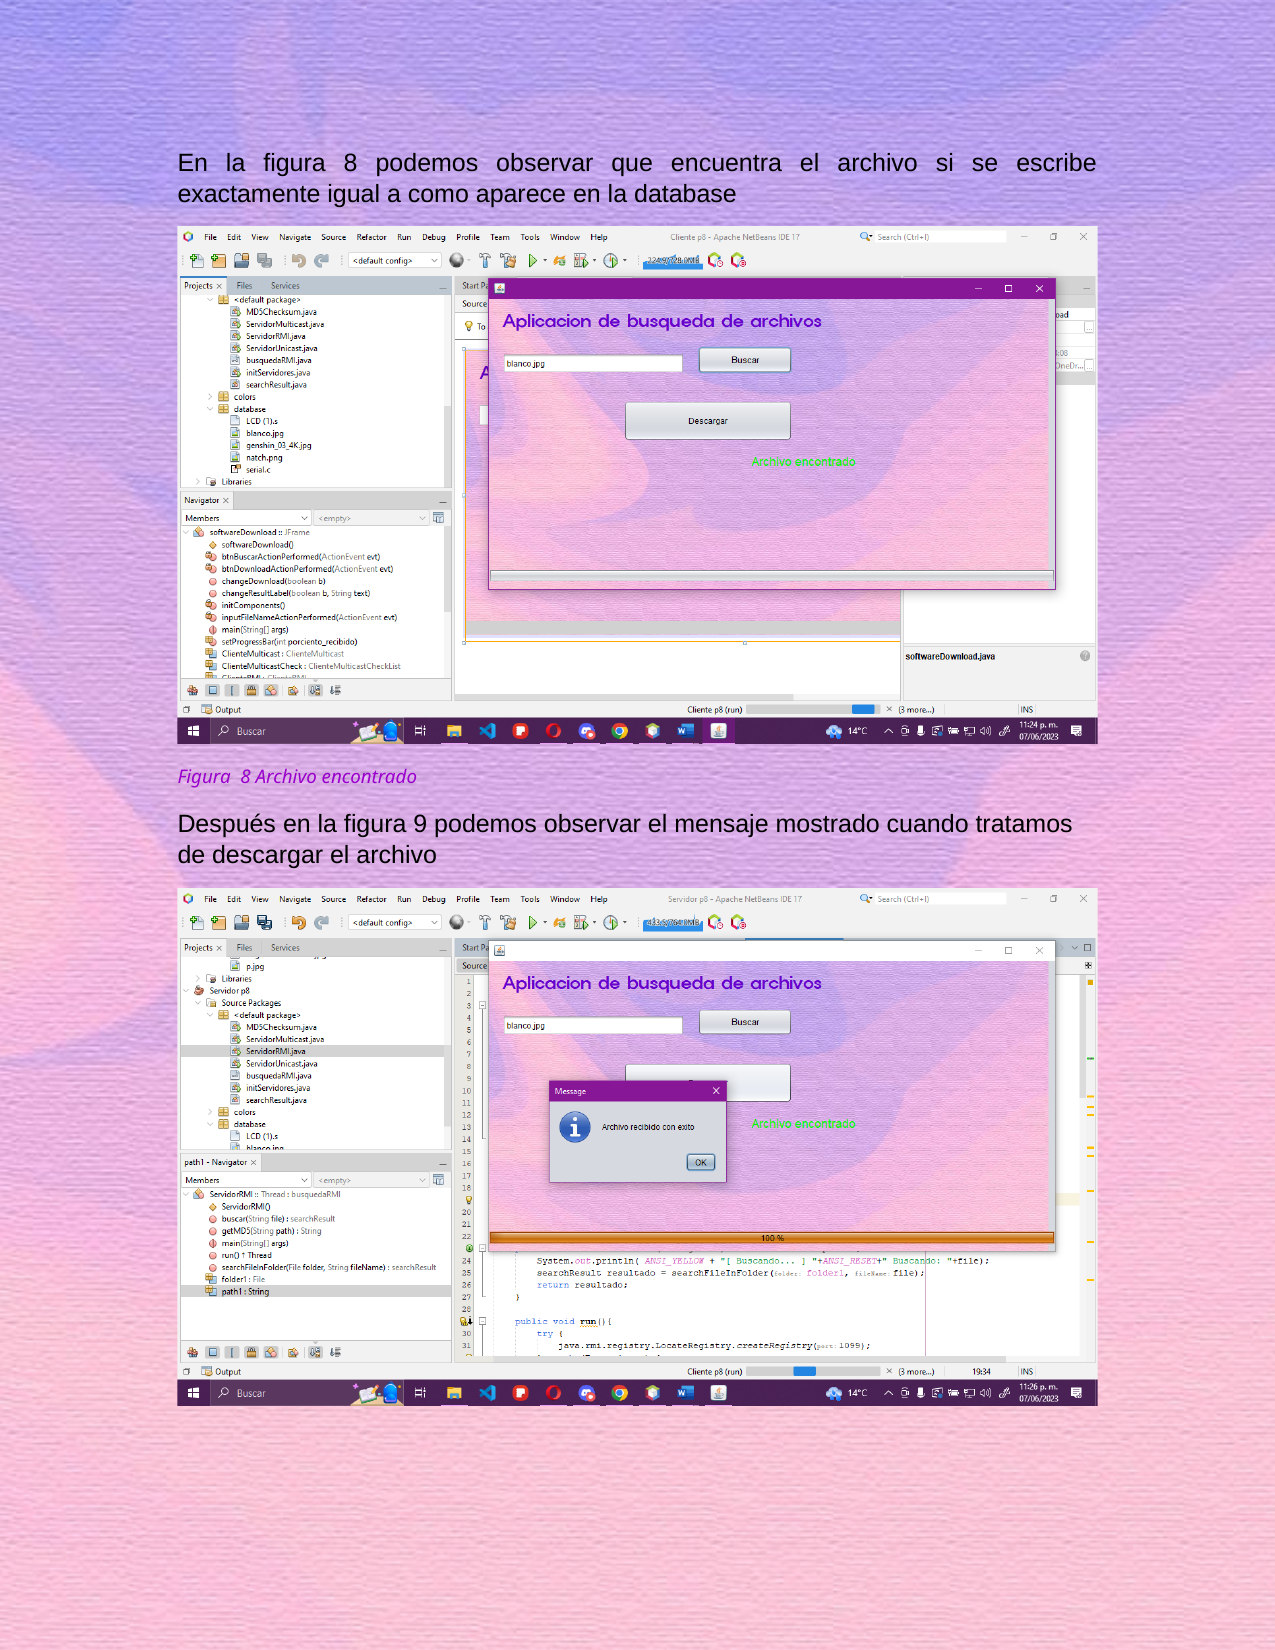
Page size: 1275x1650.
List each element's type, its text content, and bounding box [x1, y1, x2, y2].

text En la figura 8 podemos observar que encuentra el archivo si se escribe exactamente igual a como aparece en la database [177, 148, 1098, 207]
picture [0, 0, 1275, 1650]
text Después en la figura 9 podemos observar el mensaje mostrado cuando tratamos de descargar el archivo [177, 809, 1098, 869]
